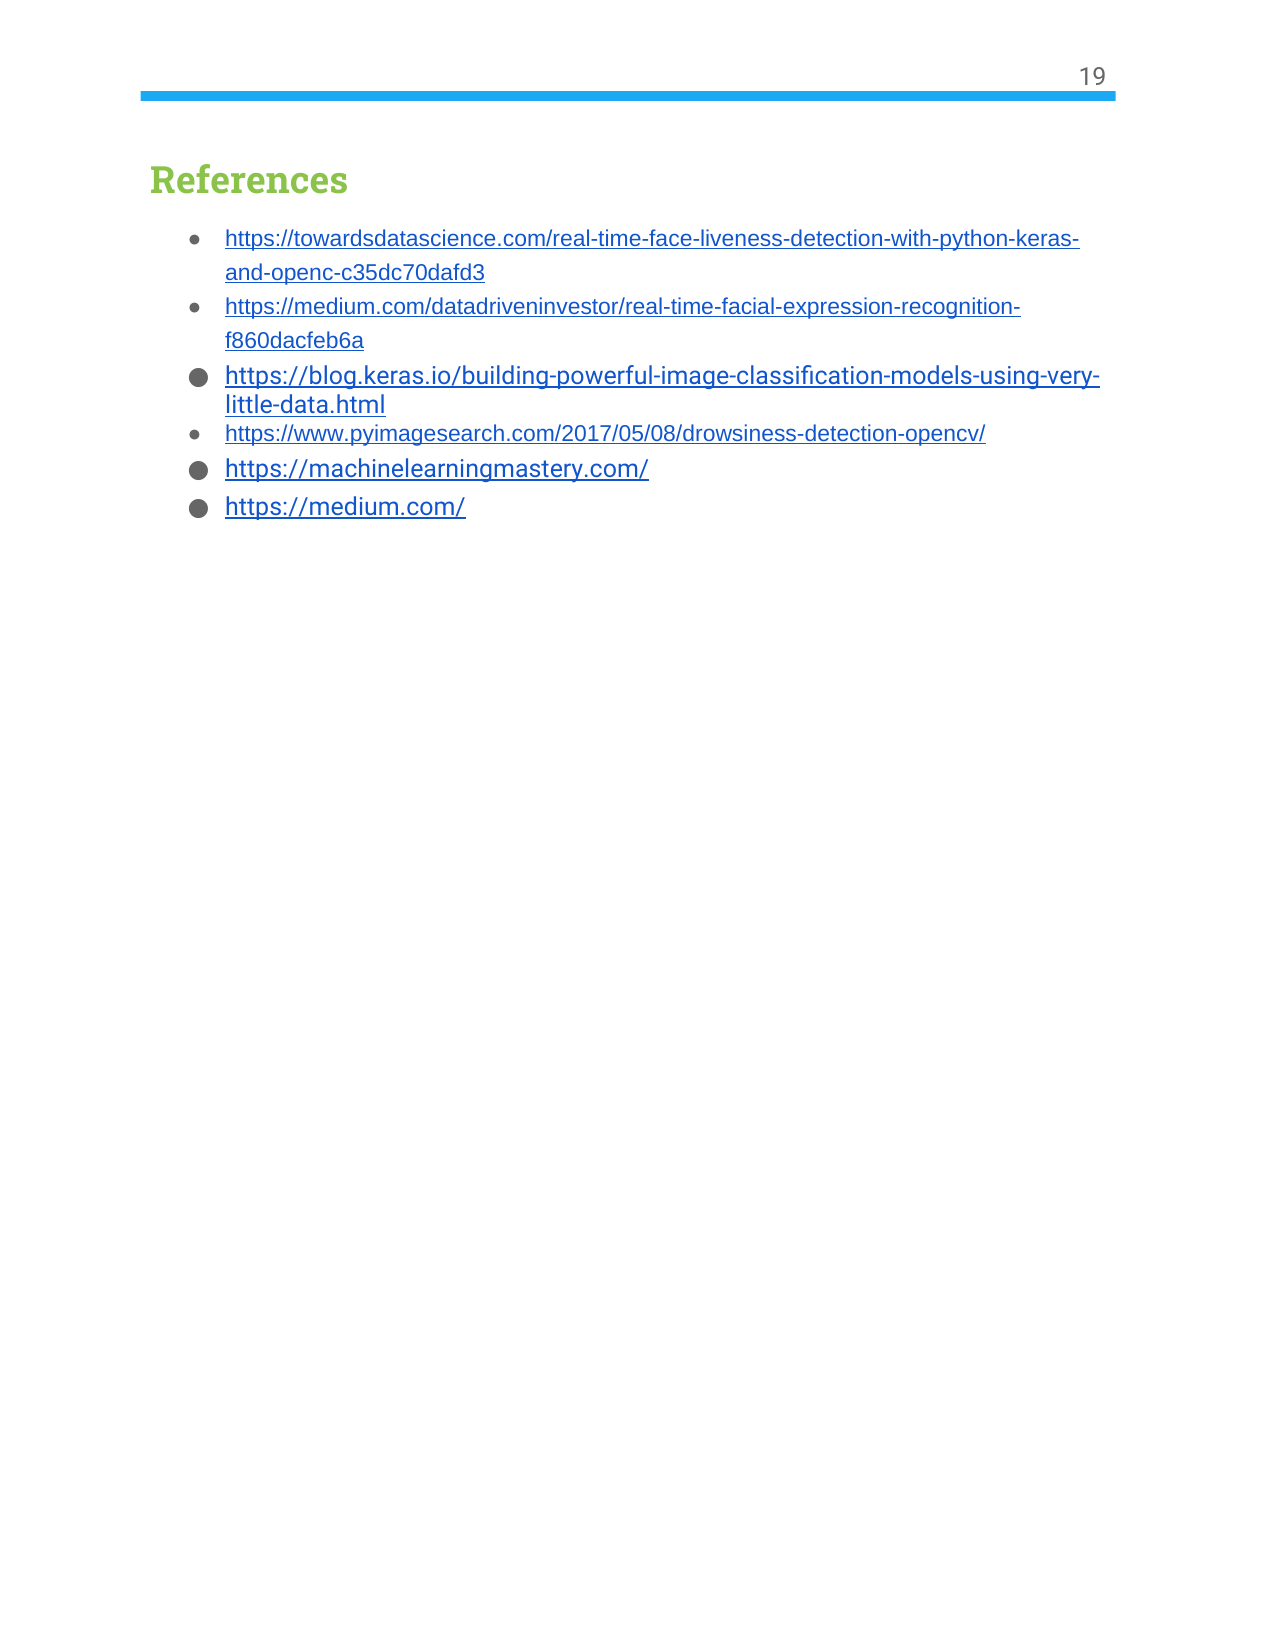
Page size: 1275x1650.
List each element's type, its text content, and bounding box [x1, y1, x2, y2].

list https://medium.com/ [187, 492, 1125, 521]
list https://www.pyimagesearch.com/2017/05/08/drowsiness-detection-opencv/ [187, 420, 1125, 446]
list https://machinelearningmastery.com/ [187, 454, 1125, 483]
list https://medium.com/datadriveninvestor/real-time-facial-expression-recognition-f860dacfeb6a [187, 293, 1125, 353]
list https://towardsdatascience.com/real-time-face-liveness-detection-with-python-keras-and-openc-c35dc70dafd3 [187, 225, 1125, 285]
subtitle References [150, 154, 1125, 204]
picture [140, 91, 1116, 101]
list https://blog.keras.io/building-powerful-image-classification-models-using-very-little-data.html [187, 361, 1125, 420]
